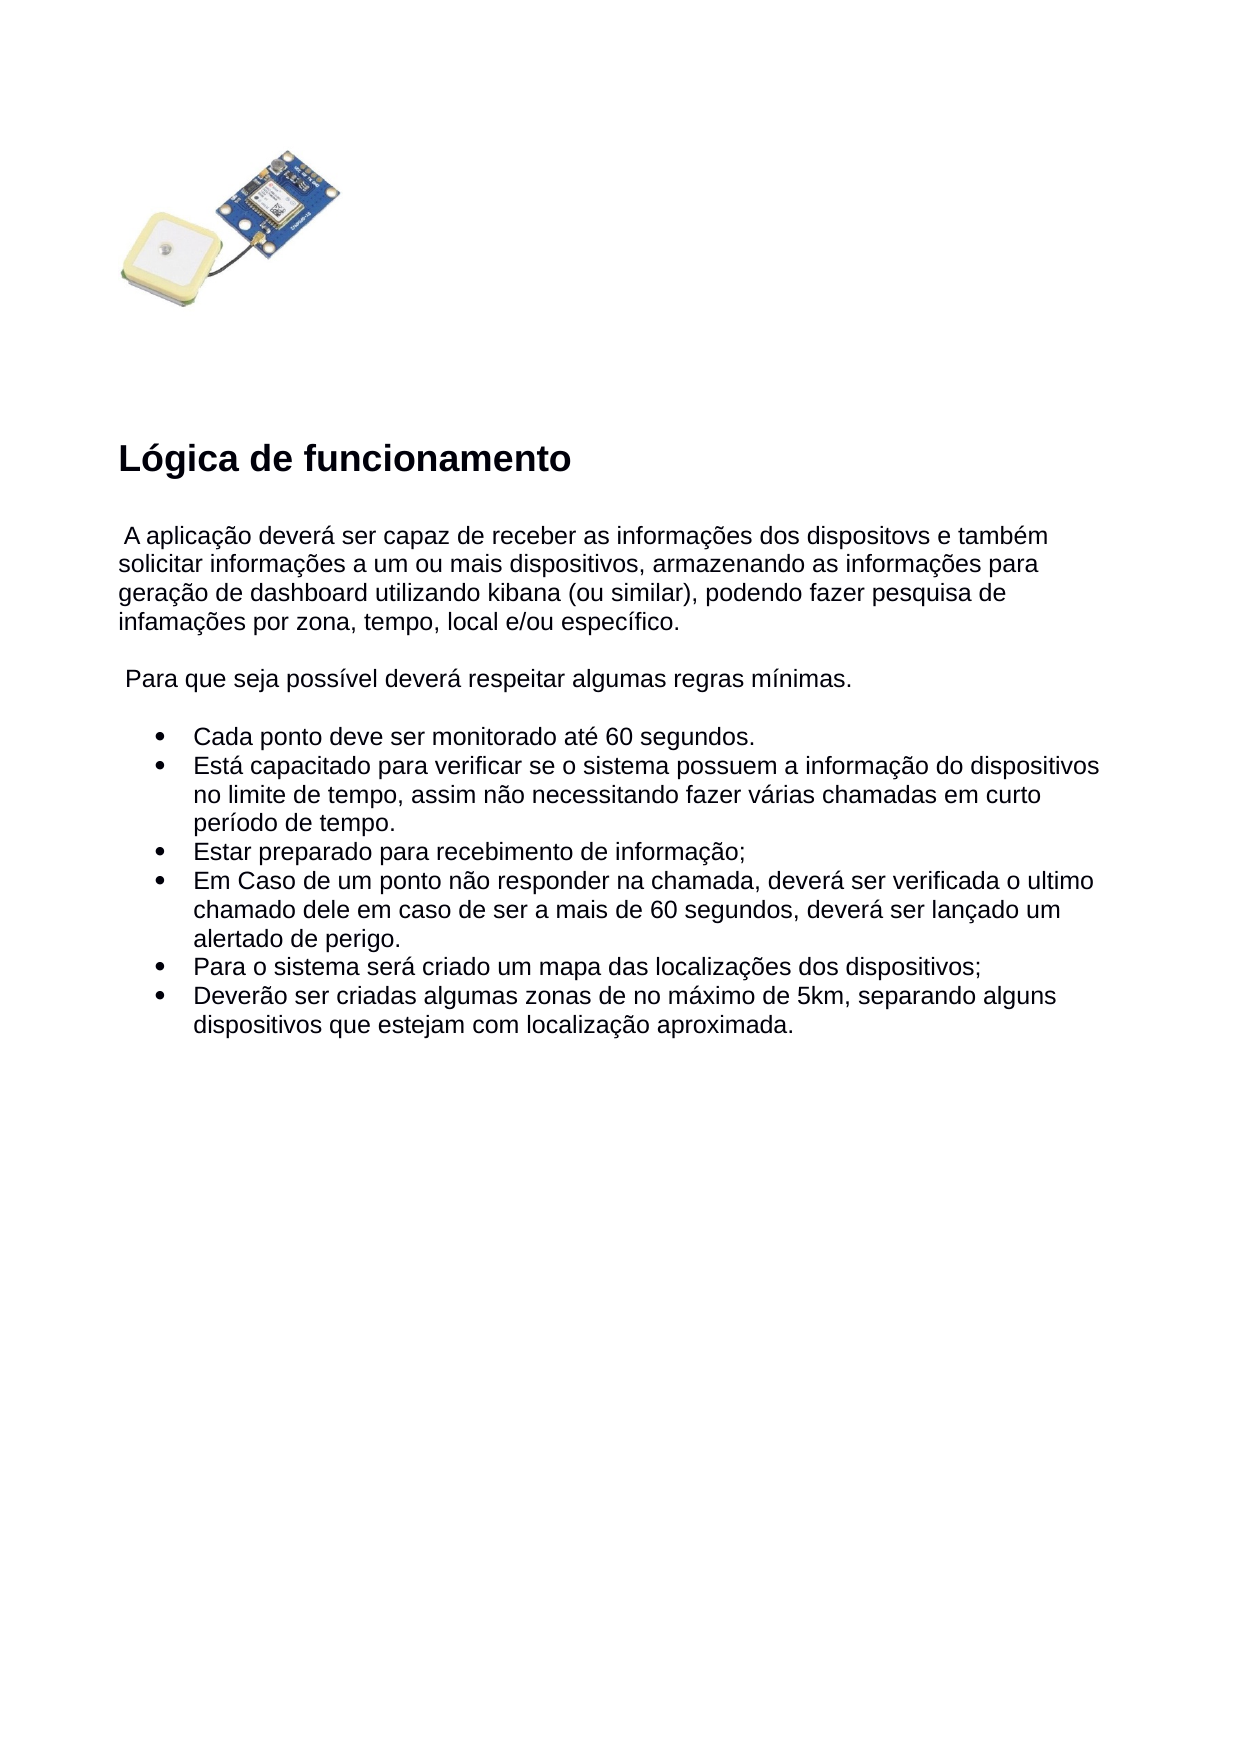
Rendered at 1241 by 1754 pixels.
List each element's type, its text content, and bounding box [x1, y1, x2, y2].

list Para que seja possível deverá respeitar algumas regras mínimas. [118, 664, 1122, 693]
list Cada ponto deve ser monitorado até 60 segundos. [156, 722, 1122, 751]
list Para o sistema será criado um mapa das localizações dos dispositivos; [156, 952, 1122, 981]
list Estar preparado para recebimento de informação; [156, 837, 1122, 866]
list Está capacitado para verificar se o sistema possuem a informação do dispositivos no limite de tempo, assim não necessitando fazer várias chamadas em curto período de tempo. [156, 751, 1122, 837]
list Em Caso de um ponto não responder na chamada, deverá ser verificada o ultimo chamado dele em caso de ser a mais de 60 segundos, deverá ser lançado um alertado de perigo. [156, 866, 1122, 952]
list A aplicação deverá ser capaz de receber as informações dos dispositovs e também solicitar informações a um ou mais dispositivos, armazenando as informações para geração de dashboard utilizando kibana (ou similar), podendo fazer pesquisa de infamações por zona, tempo, local e/ou específico. [118, 521, 1122, 636]
list Deverão ser criadas algumas zonas de no máximo de 5km, separando alguns dispositivos que estejam com localização aproximada. [156, 981, 1122, 1039]
subtitle Lógica de funcionamento [118, 436, 1122, 479]
picture [118, 118, 344, 344]
